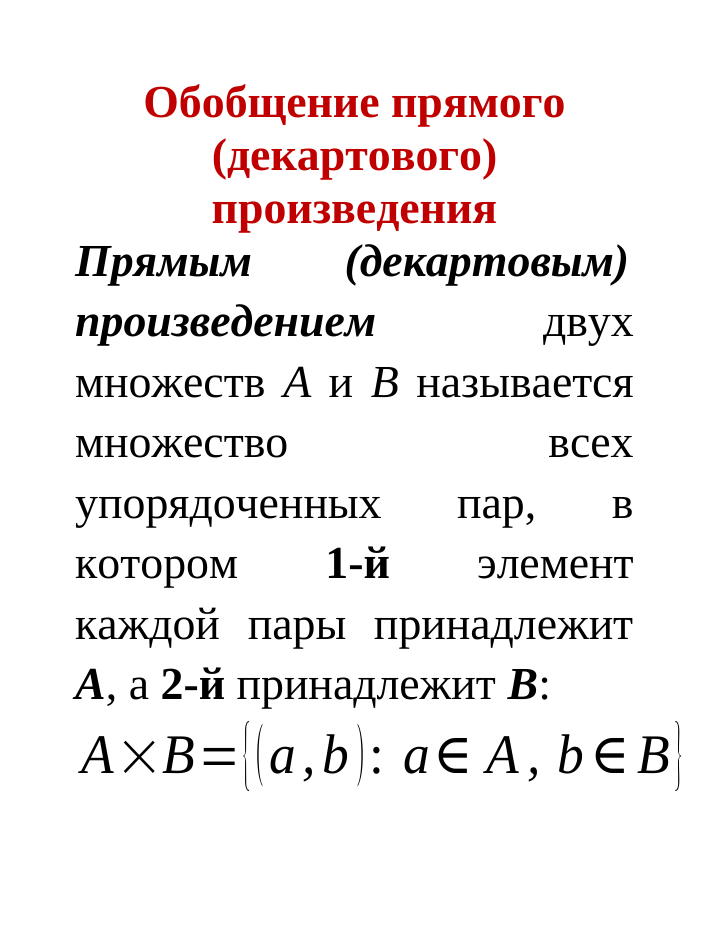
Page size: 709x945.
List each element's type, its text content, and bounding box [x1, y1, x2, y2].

text Прямым (декартовым) произведением двух множеств A и B называется множество всех упорядоченных пар, в котором 1-й элемент каждой пары принадлежит A, а 2-й принадлежит B: [75, 233, 634, 709]
text Обобщение прямого (декартового) произведения [75, 75, 634, 233]
